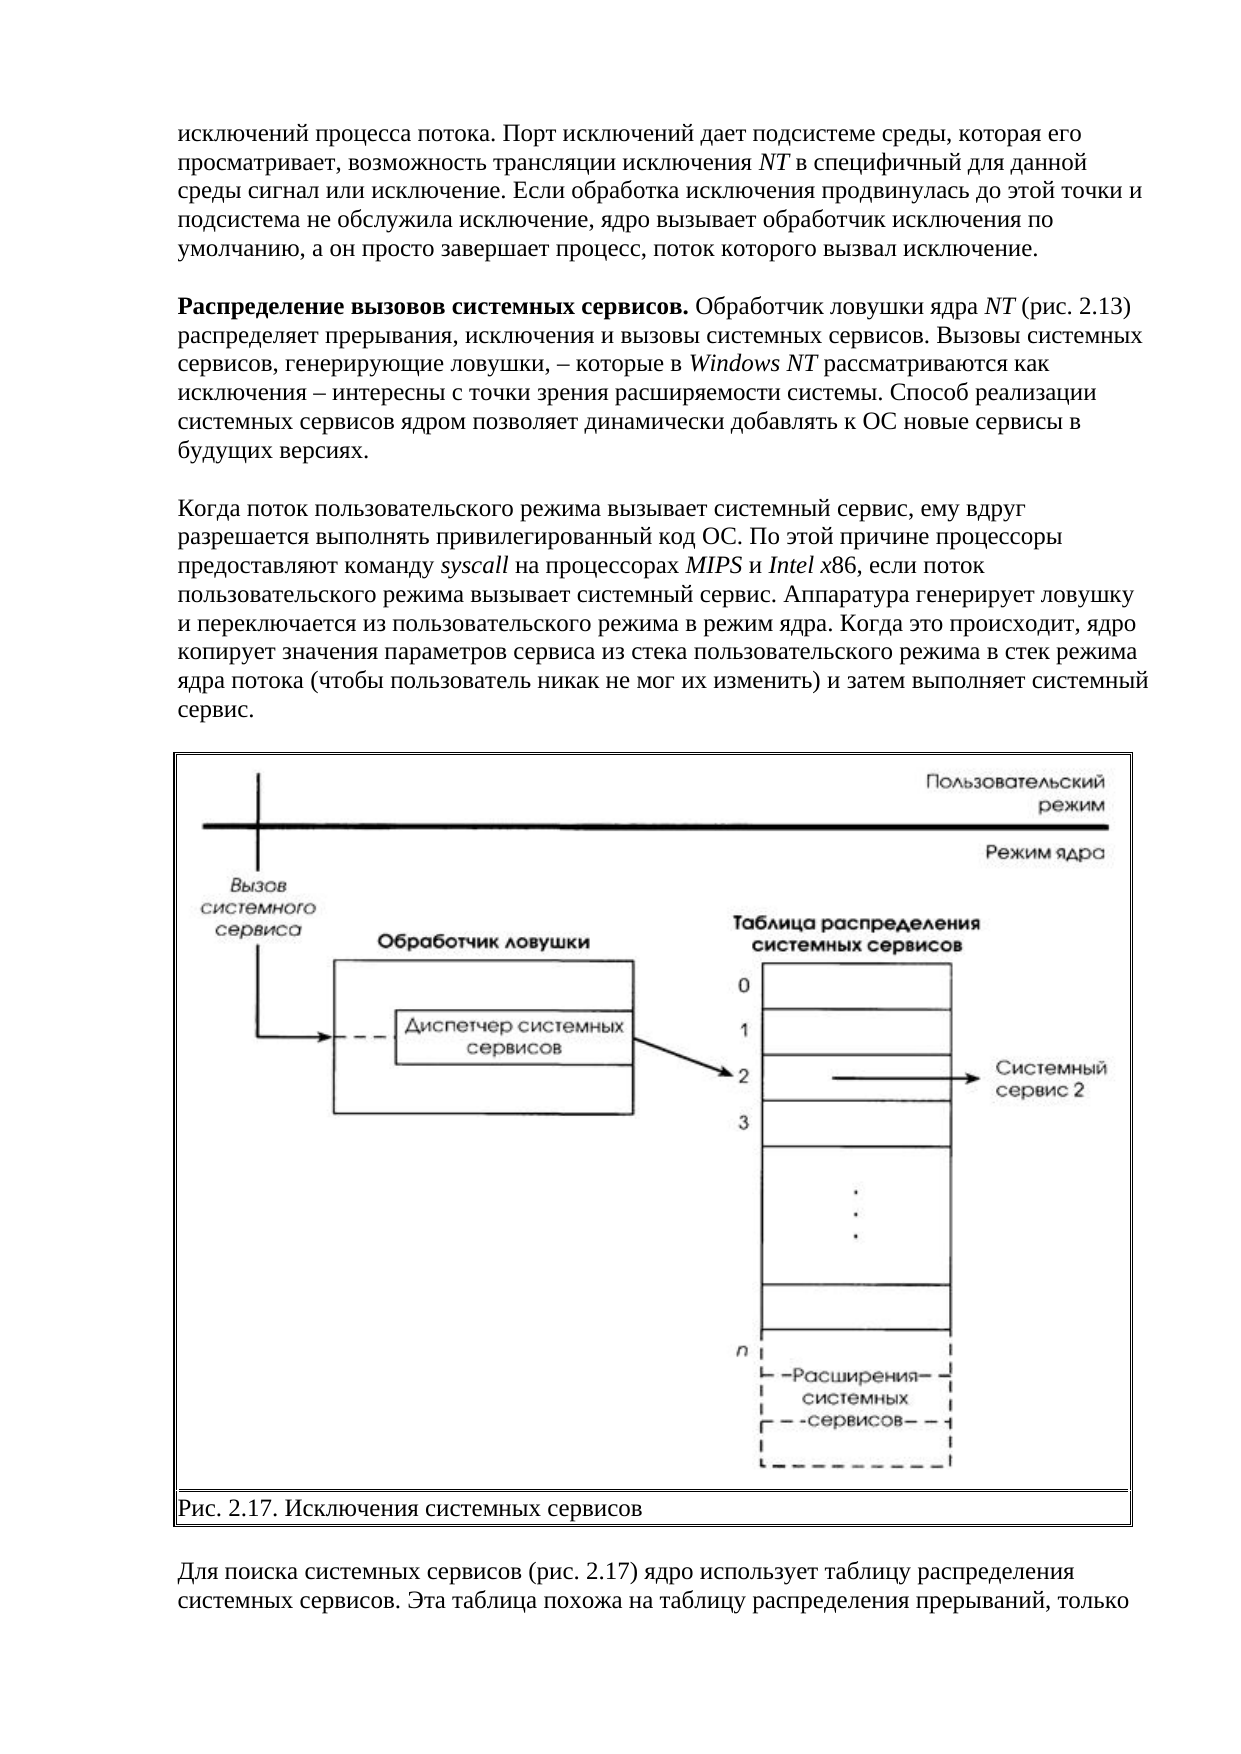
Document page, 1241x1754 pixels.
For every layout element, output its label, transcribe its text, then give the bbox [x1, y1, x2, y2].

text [177, 1556, 1152, 1614]
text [177, 118, 1152, 262]
picture [177, 756, 1117, 1487]
table_header [177, 755, 1130, 1489]
text Когда поток пользовательского режима вызывает системный сервис, ему вдруг разрешается выполнять привилегированный код ОС. По этой причине процессоры предоставляют команду syscall на процессорах MIPS и Intel х86, если поток пользовательского режима вызывает системный сервис. Аппаратура генерирует ловушку и переключается из пользовательского режима в режим ядра. Когда это происходит, ядро копирует значения параметров сервиса из стека пользовательского режима в стек режима ядра потока (чтобы пользователь никак не мог их изменить) и затем выполняет системный сервис. [177, 493, 1152, 723]
text Распределение вызовов системных сервисов. Обработчик ловушки ядра NT (рис. 2.13) распределяет прерывания, исключения и вызовы системных сервисов. Вызовы системных сервисов, генерирующие ловушки, – которые в Windows NT рассматриваются как исключения – интересны с точки зрения расширяемости системы. Способ реализации системных сервисов ядром позволяет динамически добавлять к ОС новые сервисы в будущих версиях. [177, 291, 1152, 463]
table_cell Рис. 2.17. Исключения системных сервисов [175, 1489, 1131, 1524]
